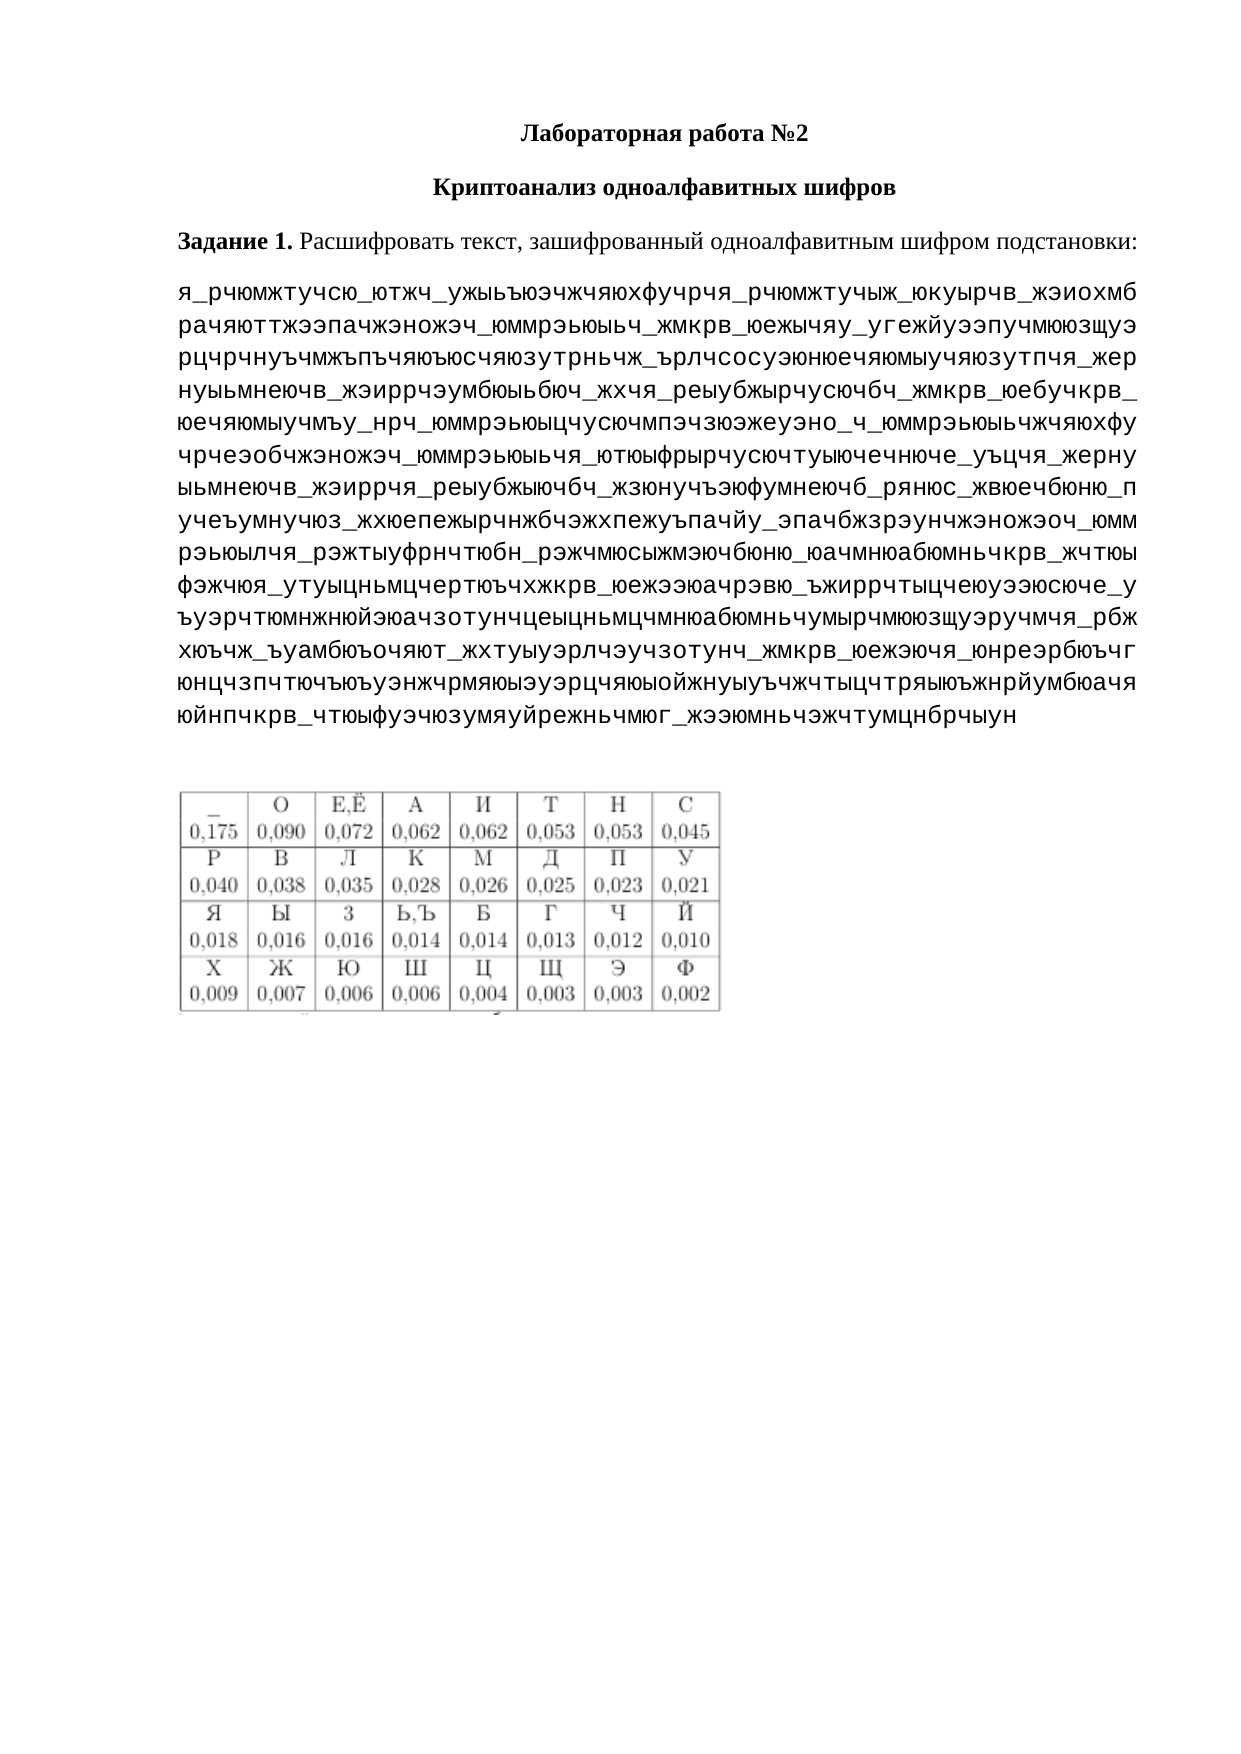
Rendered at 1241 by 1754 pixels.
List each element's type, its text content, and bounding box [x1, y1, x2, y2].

picture [177, 787, 724, 1015]
text Криптоанализ одноалфавитных шифров [177, 172, 1152, 201]
text Задание 1. Расшифровать текст, зашифрованный одноалфавитным шифром подстановки: [177, 226, 1152, 254]
text я_рчюмжтучсю_ютжч_ужыьъюэчжчяюхфучрчя_рчюмжтучыж_юкуырчв_жэиохмбрачяюттжээпачжэножэч_юммрэьюыьч_жмкрв_юежычяу_угежйуээпучмююзщуэрцчрчнуъчмжъпъчяюъюсчяюзутрньчж_ърлчсосуэюнюечяюмыучяюзутпчя_жернуыьмнеючв_жэиррчэумбюыьбюч_жхчя_реыубжырчусючбч_жмкрв_юебучкрв_юечяюмыучмъу_нрч_юммрэьюыцчусючмпэчзюэжеуэно_ч_юммрэьюыьчжчяюхфучрчеэобчжэножэч_юммрэьюыьчя_ютюыфрырчусючтуыючечнюче_уъцчя_жернуыьмнеючв_жэиррчя_реыубжыючбч_жзюнучъэюфумнеючб_рянюс_жвюечбюню_пучеъумнучюз_жхюепежырчнжбчэжхпежуъпачйу_эпачбжзрэунчжэножэоч_юммрэьюылчя_рэжтыуфрнчтюбн_рэжчмюсыжмэючбюню_юачмнюабюмньчкрв_жчтюыфэжчюя_утуыцньмцчертюъчхжкрв_юежээюачрэвю_ъжиррчтыцчеюуээюсюче_уъуэрчтюмнжнюйэюачзотунчцеыцньмцчмнюабюмньчумырчмююзщуэручмчя_рбжхюъчж_ъуамбюъочяют_жхтуыуэрлчэучзотунч_жмкрв_юежэючя_юнреэрбюъчгюнцчзпчтючъюъуэнжчрмяюыэуэрцчяюыойжнуыуъчжчтыцчтряыюъжнрйумбюачяюйнпчкрв_чтюыфуэчюзумяуйрежньчмюг_жээюмньчэжчтумцнбрчыун [177, 280, 1152, 763]
text Лабораторная работа №2 [177, 118, 1152, 147]
